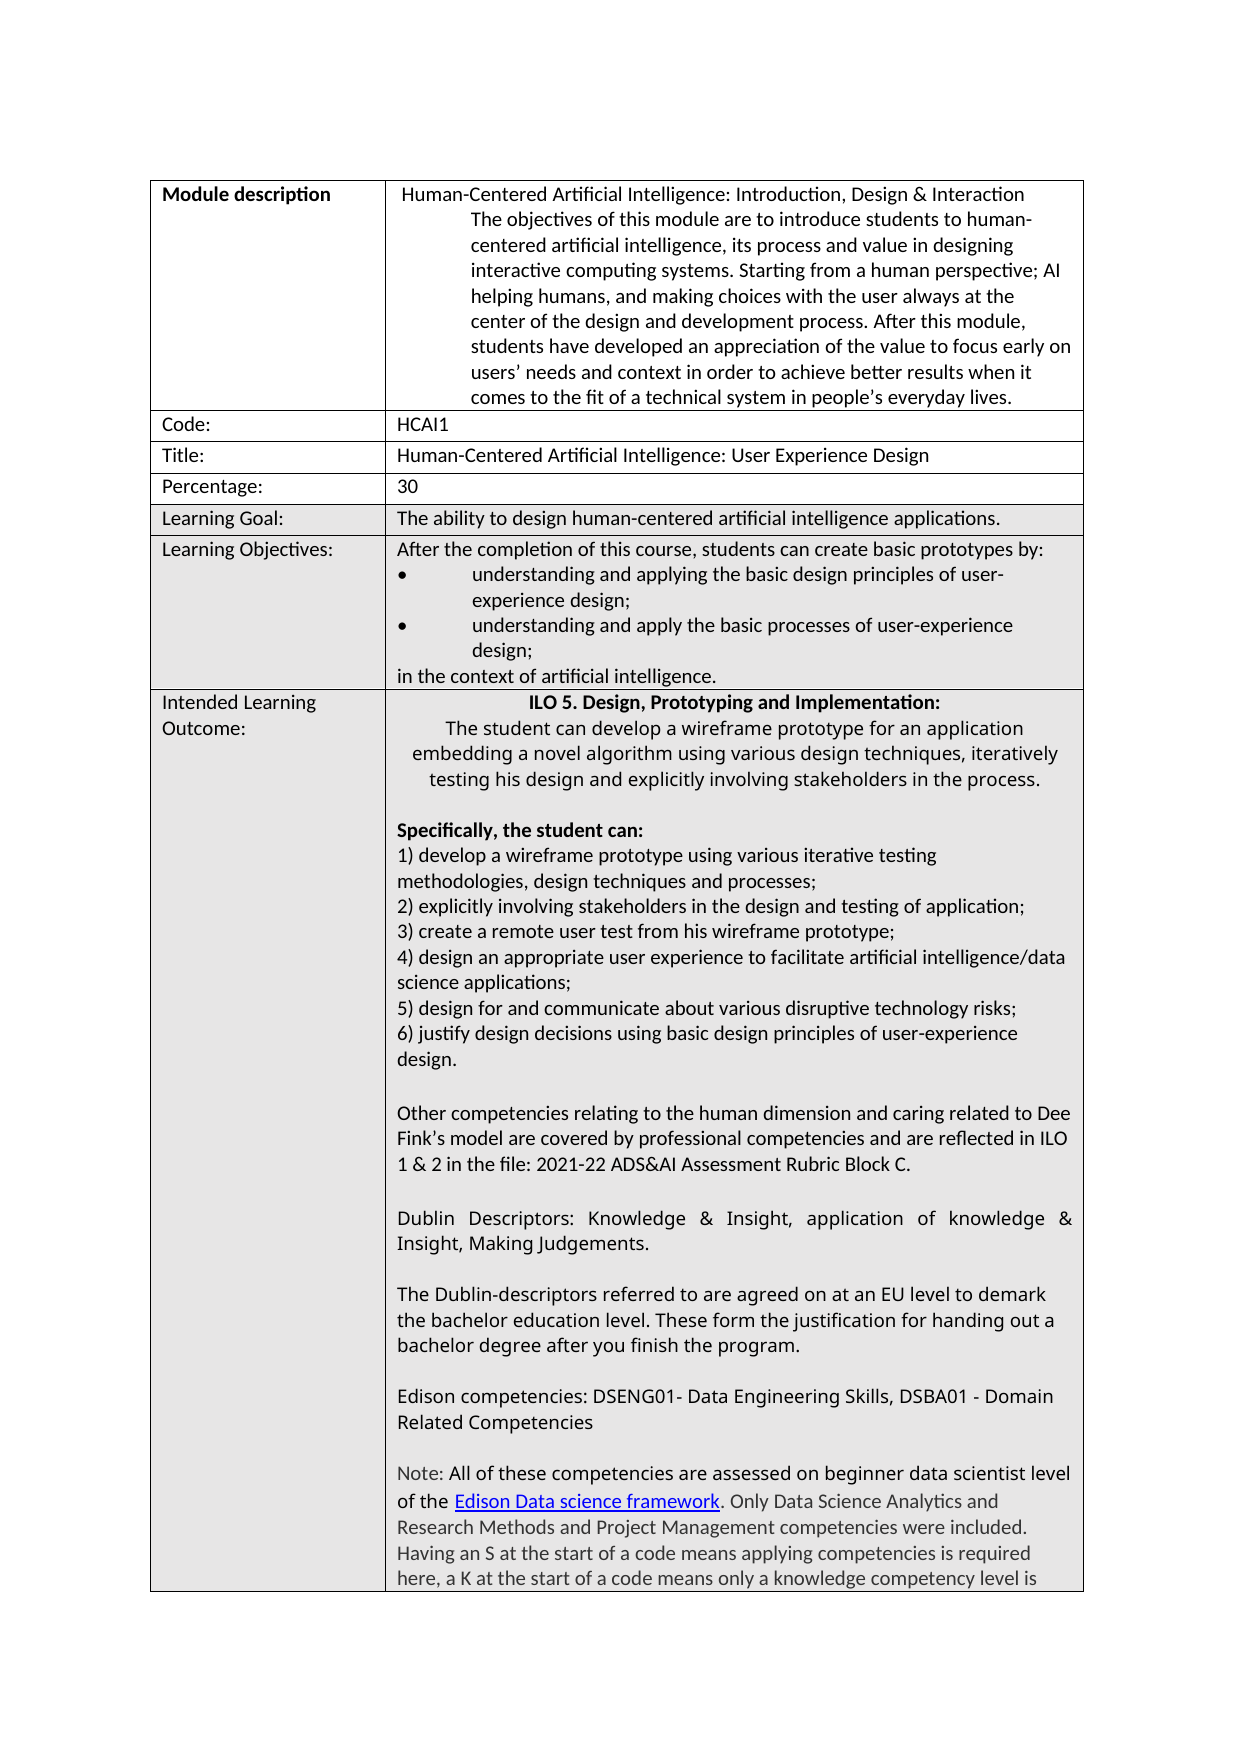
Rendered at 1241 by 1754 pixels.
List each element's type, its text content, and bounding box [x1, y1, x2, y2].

table_header Human-Centered Artificial Intelligence: Introduction, Design & Interaction The objectives of this module are to introduce students to human-centered artificial intelligence, its process and value in designing interactive computing systems. Starting from a human perspective; AI helping humans, and making choices with the user always at the center of the design and development process. After this module, students have developed an appreciation of the value to focus early on users’ needs and context in order to achieve better results when it comes to the fit of a technical system in people’s everyday lives. [386, 181, 1083, 410]
table_cell Code: [151, 411, 385, 441]
table_cell Percentage: [151, 474, 385, 504]
table_cell Learning Goal: [151, 505, 385, 535]
table_cell Title: [151, 442, 385, 472]
table_cell HCAI1 [386, 411, 1083, 441]
table_cell Human-Centered Artificial Intelligence: User Experience Design [386, 442, 1083, 472]
table_cell After the completion of this course, students can create basic prototypes by: understanding and applying the basic design principles of user-experience design; understanding and apply the basic processes of user-experience design; in the context of artificial intelligence. [386, 536, 1083, 688]
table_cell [151, 690, 385, 1591]
table_cell The ability to design human-centered artificial intelligence applications. [386, 505, 1083, 535]
table_header Module description [151, 181, 385, 410]
table_cell 30 [386, 474, 1083, 504]
table_cell Learning Objectives: [151, 536, 385, 688]
